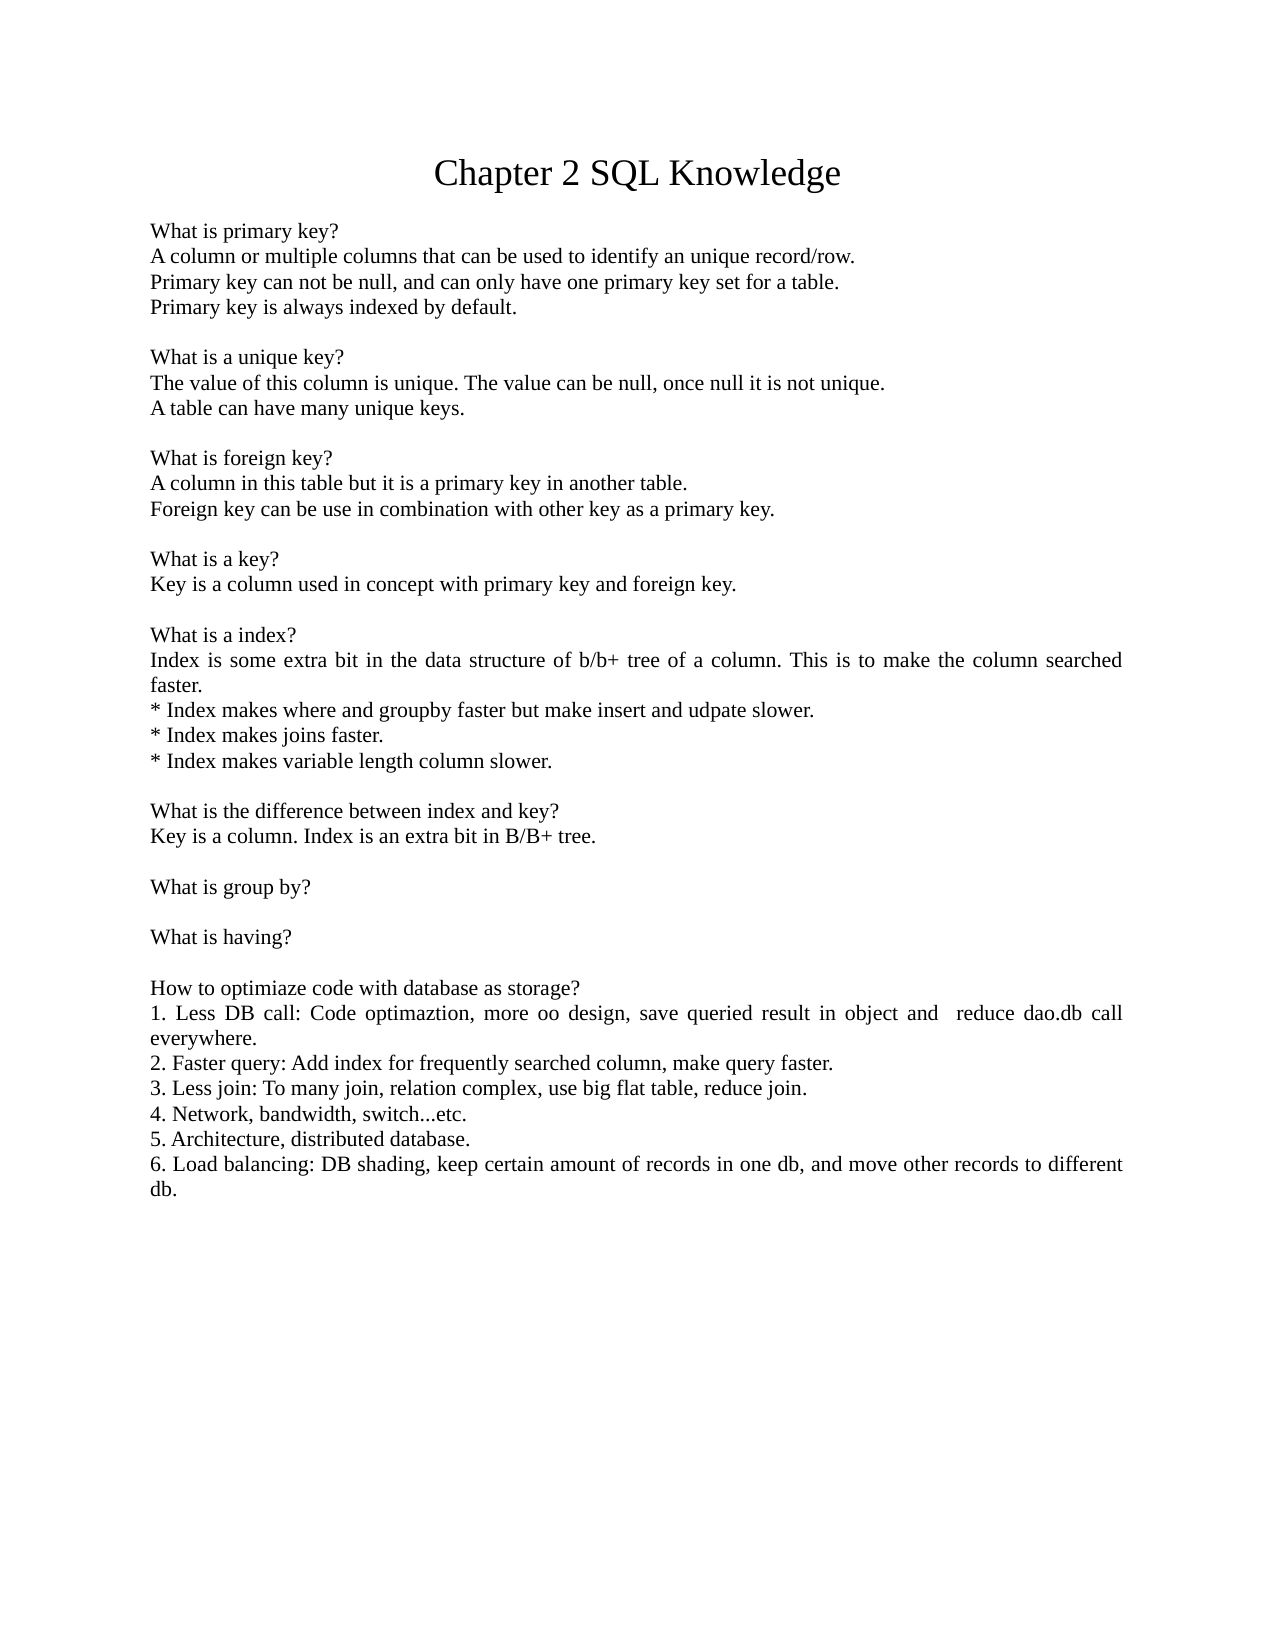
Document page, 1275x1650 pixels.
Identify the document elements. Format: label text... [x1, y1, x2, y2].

text * Index makes joins faster. [150, 722, 1125, 748]
text How to optimiaze code with database as storage? [150, 974, 1125, 1000]
list Less DB call: Code optimaztion, more oo design, save queried result in object and reduce dao.db call everywhere. [150, 1000, 1125, 1050]
text Index is some extra bit in the data structure of b/b+ tree of a column. This is to make the column searched faster. [150, 647, 1125, 697]
text What is foreign key? [150, 445, 1125, 470]
text What is primary key? [150, 218, 1125, 243]
list 6. Load balancing: DB shading, keep certain amount of records in one db, and move other records to different db. [150, 1151, 1125, 1201]
text What is a unique key? [150, 344, 1125, 369]
list 5. Architecture, distributed database. [150, 1126, 1125, 1151]
text Key is a column. Index is an extra bit in B/B+ tree. [150, 823, 1125, 848]
text Chapter 2 SQL Knowledge [150, 150, 1125, 193]
text What is the difference between index and key? [150, 798, 1125, 823]
list 3. Less join: To many join, relation complex, use big flat table, reduce join. [150, 1075, 1125, 1101]
text What is group by? [150, 874, 1125, 899]
text Foreign key can be use in combination with other key as a primary key. [150, 496, 1125, 521]
text What is a key? [150, 546, 1125, 571]
text A column in this table but it is a primary key in another table. [150, 470, 1125, 496]
text A column or multiple columns that can be used to identify an unique record/row. [150, 243, 1125, 269]
text What is having? [150, 924, 1125, 949]
text Primary key is always indexed by default. [150, 294, 1125, 319]
text What is a index? [150, 622, 1125, 647]
text * Index makes where and groupby faster but make insert and udpate slower. [150, 697, 1125, 722]
list Faster query: Add index for frequently searched column, make query faster. [150, 1050, 1125, 1075]
text Key is a column used in concept with primary key and foreign key. [150, 571, 1125, 596]
text A table can have many unique keys. [150, 395, 1125, 420]
text Primary key can not be null, and can only have one primary key set for a table. [150, 269, 1125, 294]
text * Index makes variable length column slower. [150, 748, 1125, 773]
text The value of this column is unique. The value can be null, once null it is not unique. [150, 369, 1125, 395]
list 4. Network, bandwidth, switch...etc. [150, 1101, 1125, 1126]
